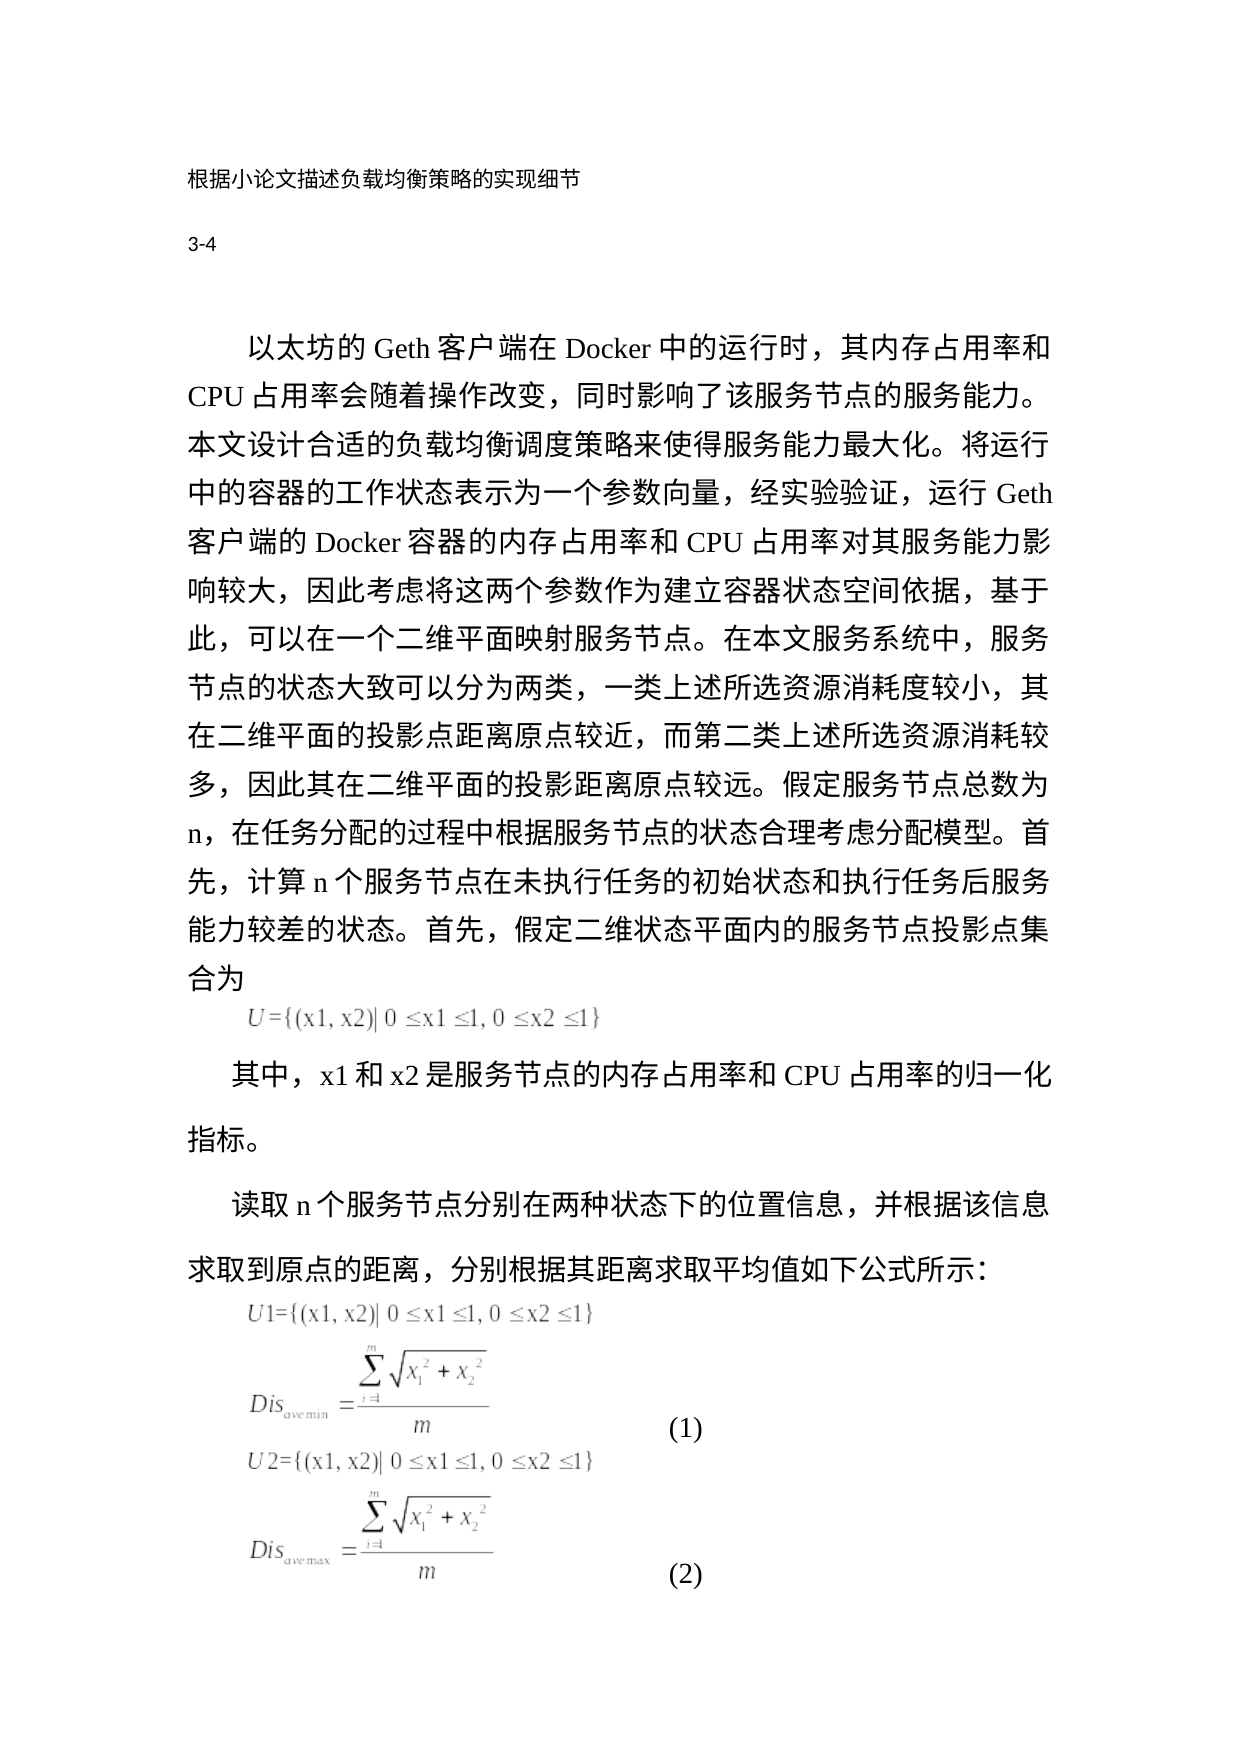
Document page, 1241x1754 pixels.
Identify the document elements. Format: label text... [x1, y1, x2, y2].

text (2) [187, 1483, 1053, 1590]
text 3-4 [187, 227, 1053, 259]
text 以太坊的Geth客户端在Docker中的运行时，其内存占用率和CPU占用率会随着操作改变，同时影响了该服务节点的服务能力。本文设计合适的负载均衡调度策略来使得服务能力最大化。将运行中的容器的工作状态表示为一个参数向量，经实验验证，运行Geth客户端的Docker容器的内存占用率和CPU占用率对其服务能力影响较大，因此考虑将这两个参数作为建立容器状态空间依据，基于此，可以在一个二维平面映射服务节点。在本文服务系统中，服务节点的状态大致可以分为两类，一类上述所选资源消耗度较小，其在二维平面的投影点距离原点较近，而第二类上述所选资源消耗较多，因此其在二维平面的投影距离原点较远。假定服务节点总数为n，在任务分配的过程中根据服务节点的状态合理考虑分配模型。首先，计算n个服务节点在未执行任务的初始状态和执行任务后服务能力较差的状态。首先，假定二维状态平面内的服务节点投影点集合为 [187, 324, 1053, 998]
text 其中，x1和x2是服务节点的内存占用率和CPU占用率的归一化指标。 [187, 1041, 1053, 1171]
text 根据小论文描述负载均衡策略的实现细节 [187, 162, 1053, 194]
text (1) [187, 1336, 1053, 1443]
text 读取n个服务节点分别在两种状态下的位置信息，并根据该信息求取到原点的距离，分别根据其距离求取平均值如下公式所示： [187, 1171, 1053, 1301]
